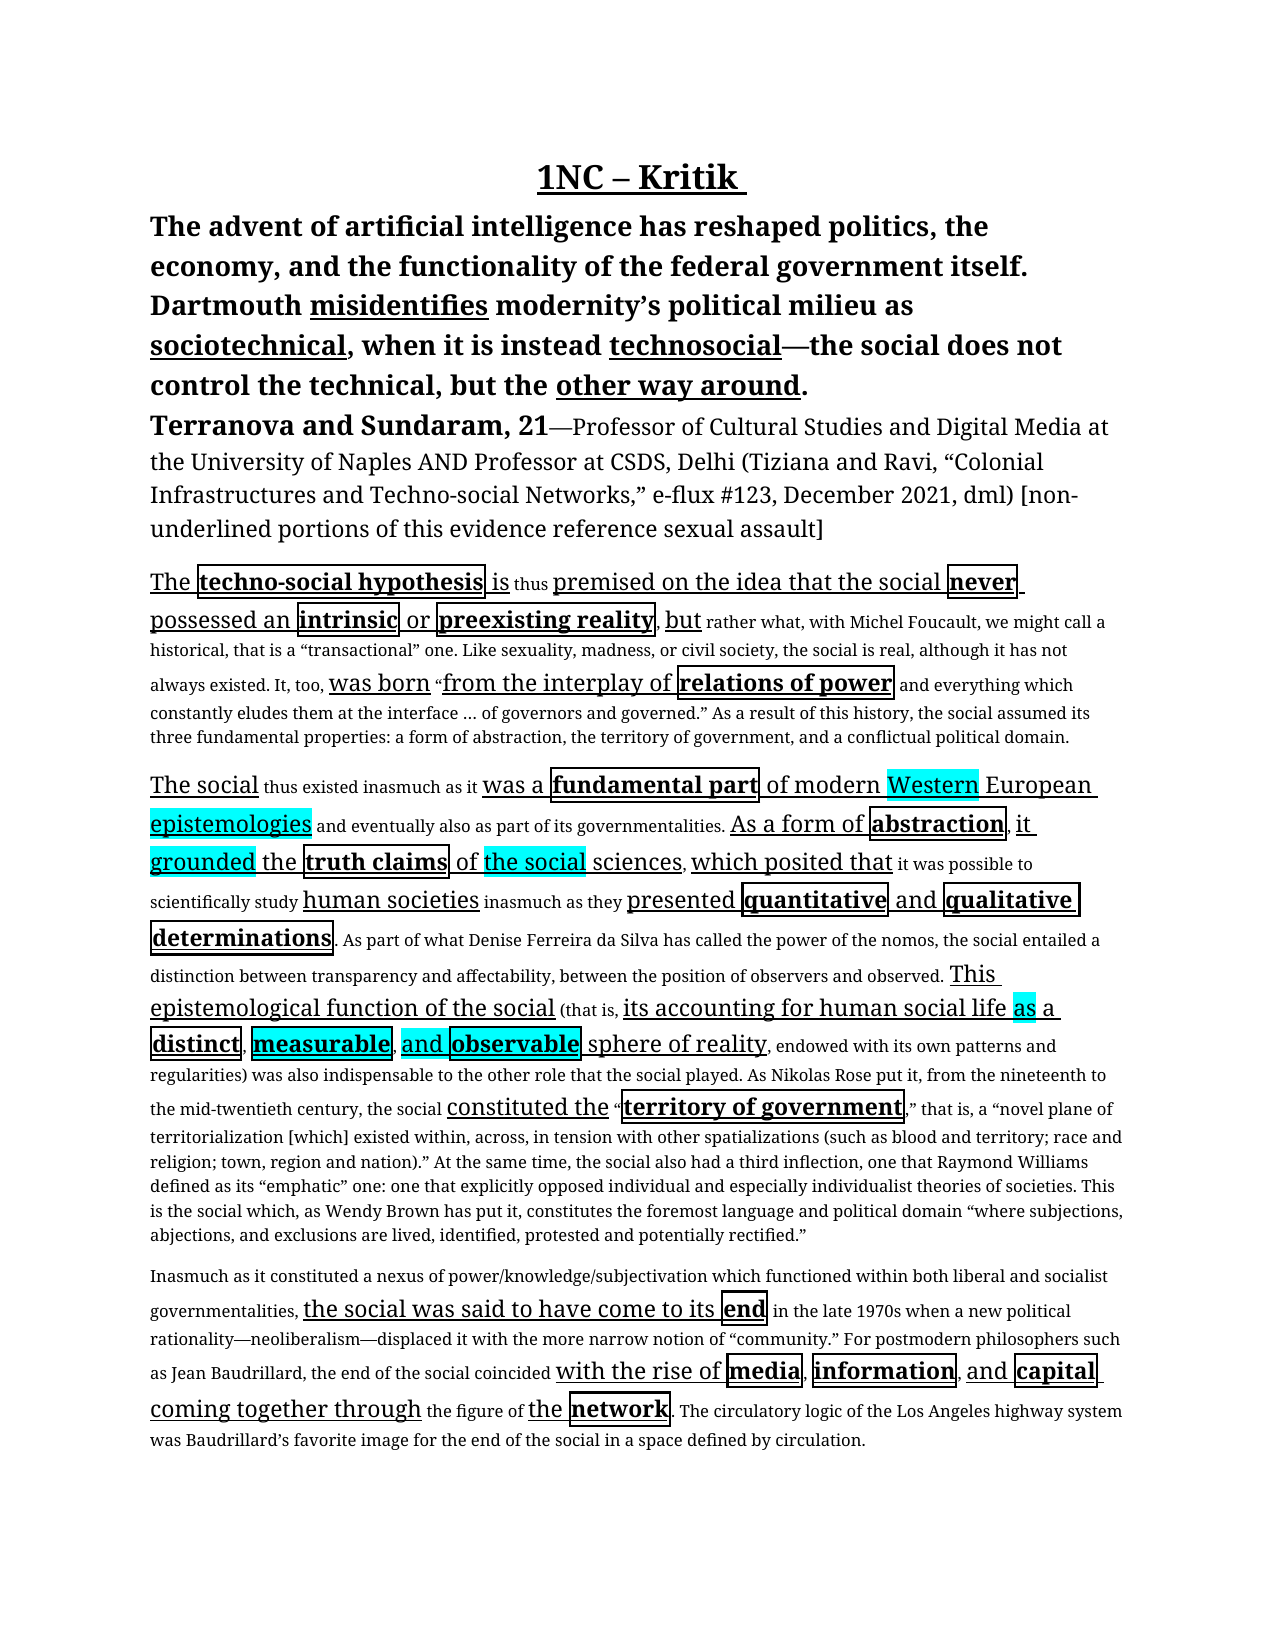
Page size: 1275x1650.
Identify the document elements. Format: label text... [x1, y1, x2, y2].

subtitle The advent of artificial intelligence has reshaped politics, the economy, and the functionality of the federal government itself. Dartmouth misidentifies modernity’s political milieu as sociotechnical, when it is instead technosocial—the social does not control the technical, but the other way around. [150, 207, 1125, 403]
text Inasmuch as it constituted a nexus of power/knowledge/subjectivation which functioned within both liberal and socialist governmentalities, the social was said to have come to its end in the late 1970s when a new political rationality—neoliberalism—displaced it with the more narrow notion of “community.” For postmodern philosophers such as Jean Baudrillard, the end of the social coincided with the rise of media, information, and capital coming together through the figure of the network. The circulatory logic of the Los Angeles highway system was Baudrillard’s favorite image for the end of the social in a space defined by circulation. [150, 1265, 1125, 1451]
subtitle 1NC – Kritik [150, 154, 1125, 199]
text Terranova and Sundaram, 21—Professor of Cultural Studies and Digital Media at the University of Naples AND Professor at CSDS, Delhi (Tiziana and Ravi, “Colonial Infrastructures and Techno-social Networks,” e-flux #123, December 2021, dml) [non-underlined portions of this evidence reference sexual assault] [150, 406, 1125, 544]
text The social thus existed inasmuch as it was a fundamental part of modern Western European epistemologies and eventually also as part of its governmentalities. As a form of abstraction, it grounded the truth claims of the social sciences, which posited that it was possible to scientifically study human societies inasmuch as they presented quantitative and qualitative determinations. As part of what Denise Ferreira da Silva has called the power of the nomos, the social entailed a distinction between transparency and affectability, between the position of observers and observed. This epistemological function of the social (that is, its accounting for human social life as a distinct, measurable, and observable sphere of reality, endowed with its own patterns and regularities) was also indispensable to the other role that the social played. As Nikolas Rose put it, from the nineteenth to the mid-twentieth century, the social constituted the “territory of government,” that is, a “novel plane of territorialization [which] existed within, across, in tension with other spatializations (such as blood and territory; race and religion; town, region and nation).” At the same time, the social also had a third inflection, one that Raymond Williams defined as its “emphatic” one: one that explicitly opposed individual and especially individualist theories of societies. This is the social which, as Wendy Brown has put it, constitutes the foremost language and political domain “where subjections, abjections, and exclusions are lived, identified, protested and potentially rectified.” [150, 767, 1125, 1246]
text The techno-social hypothesis is thus premised on the idea that the social never possessed an intrinsic or preexisting reality, but rather what, with Michel Foucault, we might call a historical, that is a “transactional” one. Like sexuality, madness, or civil society, the social is real, although it has not always existed. It, too, was born “from the interplay of relations of power and everything which constantly eludes them at the interface … of governors and governed.” As a result of this history, the social assumed its three fundamental properties: a form of abstraction, the territory of government, and a conflictual political domain. [150, 563, 1125, 749]
